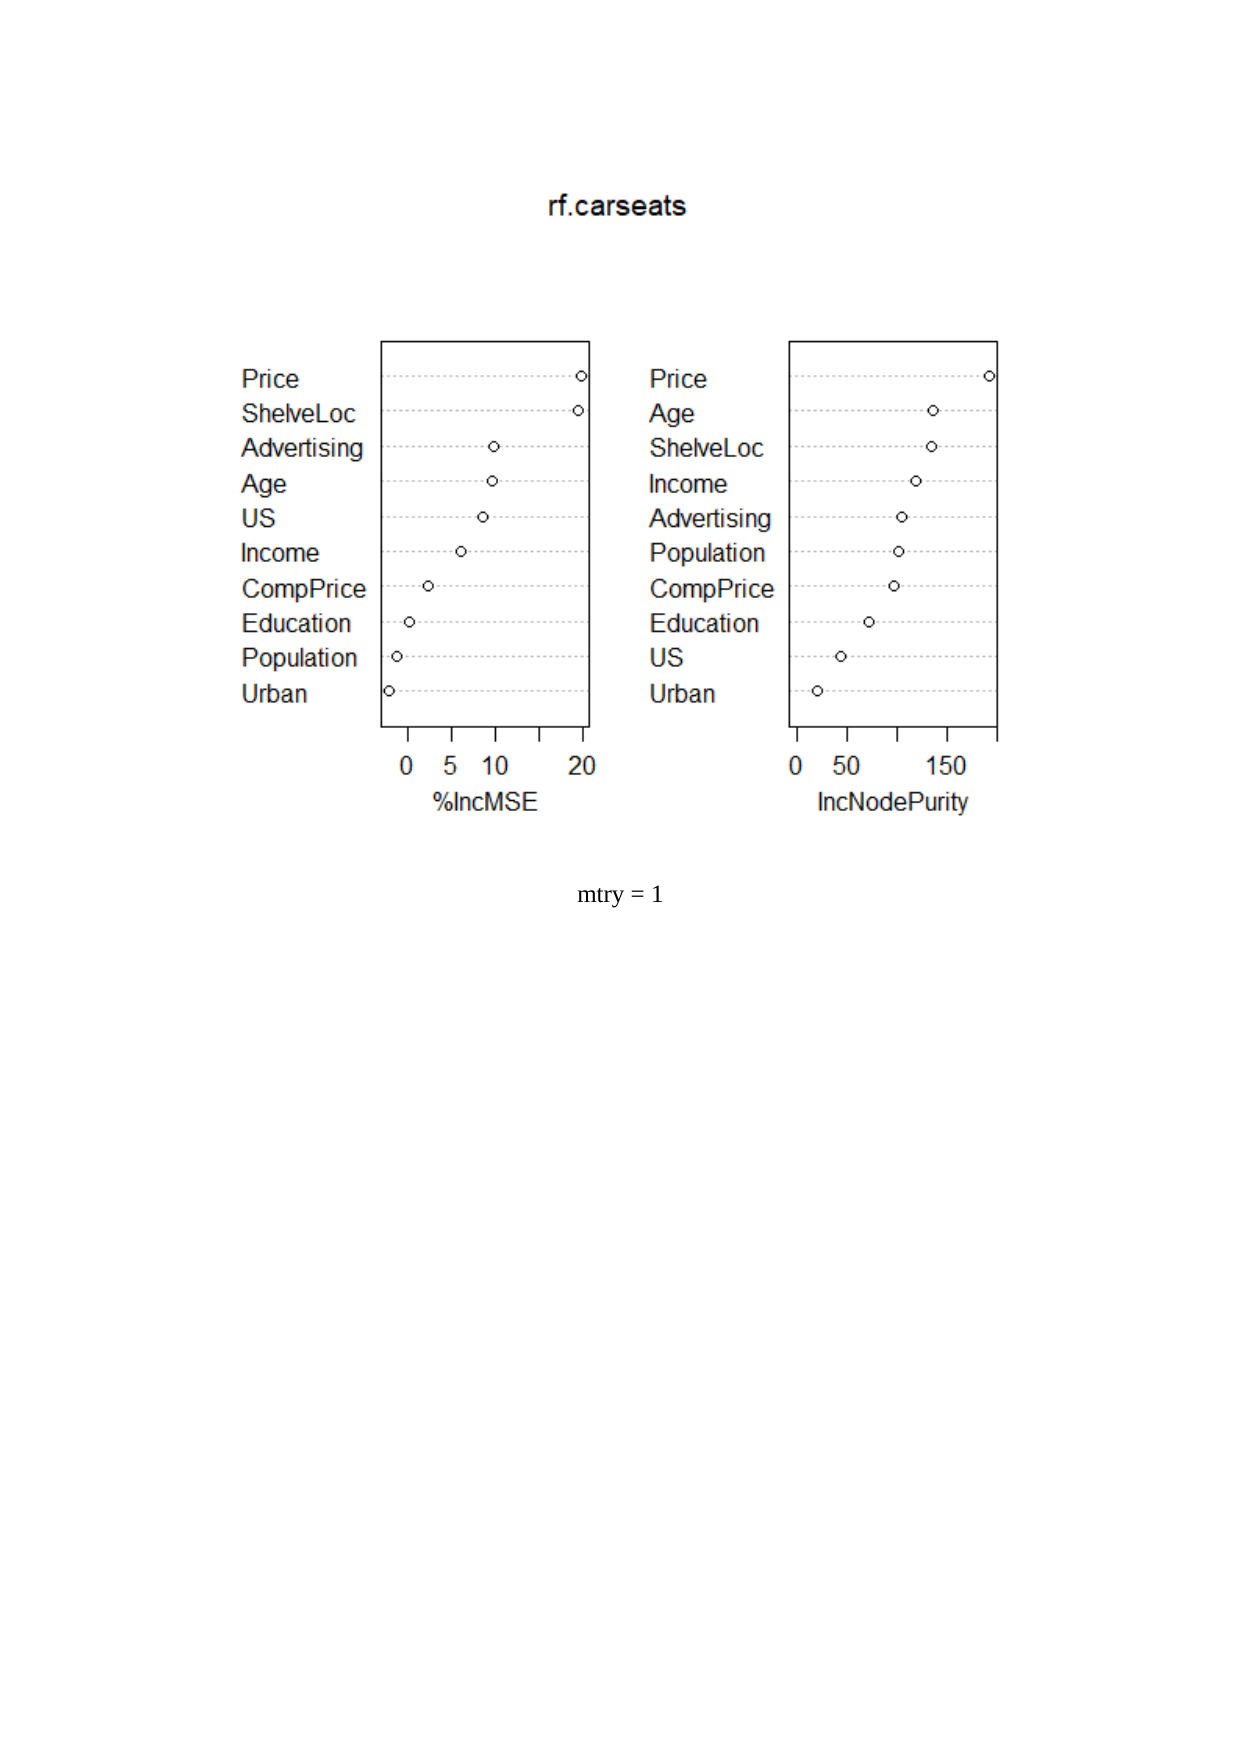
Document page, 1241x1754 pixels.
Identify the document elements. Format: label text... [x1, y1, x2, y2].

text mtry = 1 [187, 877, 1053, 909]
picture [212, 162, 1028, 847]
